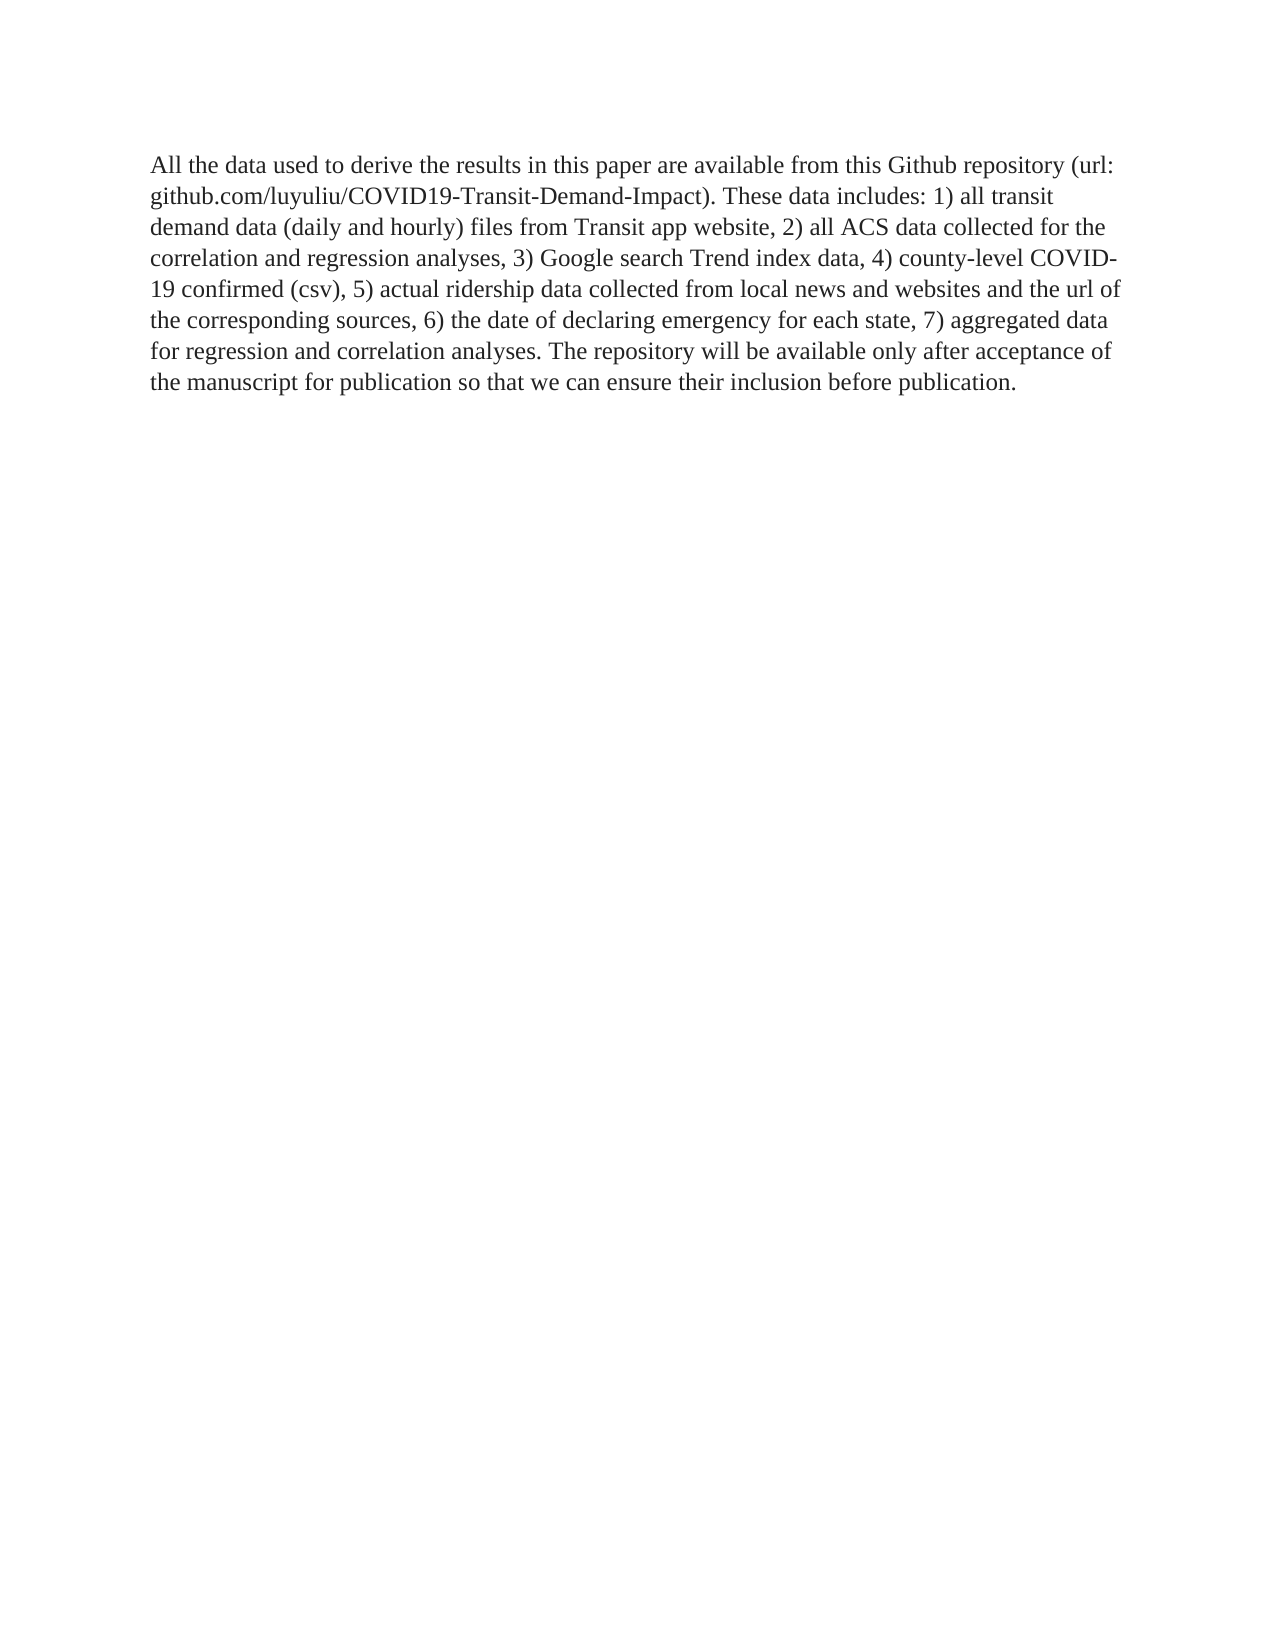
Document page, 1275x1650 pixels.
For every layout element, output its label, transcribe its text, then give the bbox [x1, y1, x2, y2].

text All the data used to derive the results in this paper are available from this Github repository (url: github.com/luyuliu/COVID19-Transit-Demand-Impact). These data includes: 1) all transit demand data (daily and hourly) files from Transit app website, 2) all ACS data collected for the correlation and regression analyses, 3) Google search Trend index data, 4) county-level COVID-19 confirmed (csv), 5) actual ridership data collected from local news and websites and the url of the corresponding sources, 6) the date of declaring emergency for each state, 7) aggregated data for regression and correlation analyses. The repository will be available only after acceptance of the manuscript for publication so that we can ensure their inclusion before publication. [150, 150, 1125, 396]
